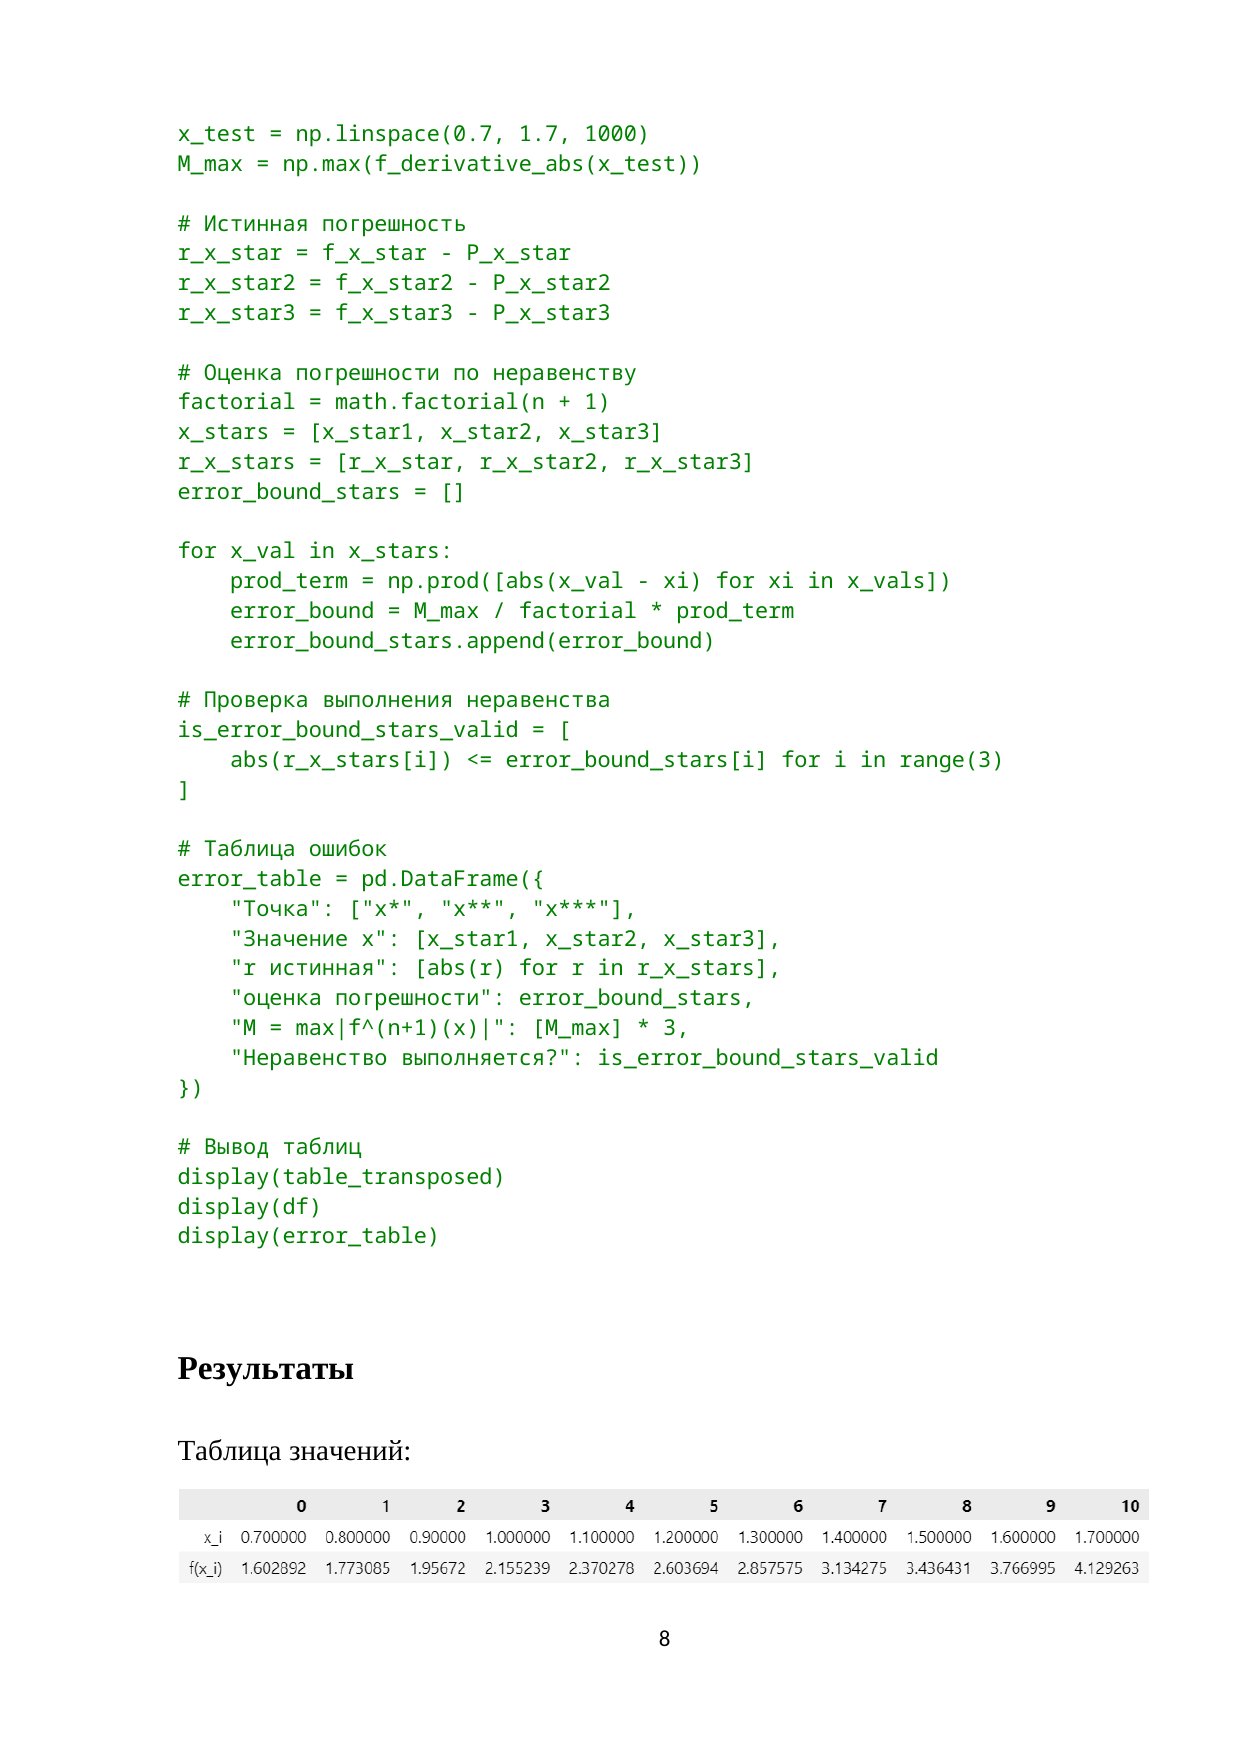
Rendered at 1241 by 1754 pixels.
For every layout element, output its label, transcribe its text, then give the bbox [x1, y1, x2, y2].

text Результаты [177, 1348, 1152, 1386]
picture [177, 1486, 1152, 1584]
text "M = max|f^(n+1)(x)|": [M_max] * 3, [177, 1012, 1152, 1042]
text }) [177, 1071, 1152, 1101]
text error_bound = M_max / factorial * prod_term [177, 595, 1152, 624]
text "Точка": ["x*", "x**", "x***"], [177, 893, 1152, 922]
text r_x_stars = [r_x_star, r_x_star2, r_x_star3] [177, 446, 1152, 476]
text error_bound_stars.append(error_bound) [177, 624, 1152, 654]
text # Истинная погрешность [177, 207, 1152, 237]
text Таблица значений: [177, 1433, 1152, 1467]
text x_test = np.linspace(0.7, 1.7, 1000) [177, 118, 1152, 148]
text display(table_transposed) [177, 1161, 1152, 1191]
text # Таблица ошибок [177, 833, 1152, 863]
text "Неравенство выполняется?": is_error_bound_stars_valid [177, 1042, 1152, 1071]
text # Проверка выполнения неравенства [177, 684, 1152, 714]
text r_x_star = f_x_star - P_x_star [177, 237, 1152, 267]
text display(error_table) [177, 1220, 1152, 1250]
text r_x_star2 = f_x_star2 - P_x_star2 [177, 267, 1152, 297]
text is_error_bound_stars_valid = [ [177, 714, 1152, 744]
text factorial = math.factorial(n + 1) [177, 386, 1152, 416]
text "r истинная": [abs(r) for r in r_x_stars], [177, 952, 1152, 982]
text display(df) [177, 1191, 1152, 1220]
text x_stars = [x_star1, x_star2, x_star3] [177, 416, 1152, 446]
text # Вывод таблиц [177, 1131, 1152, 1161]
text error_table = pd.DataFrame({ [177, 863, 1152, 893]
text M_max = np.max(f_derivative_abs(x_test)) [177, 148, 1152, 178]
text abs(r_x_stars[i]) <= error_bound_stars[i] for i in range(3) [177, 744, 1152, 773]
text error_bound_stars = [] [177, 476, 1152, 505]
text "Значение x": [x_star1, x_star2, x_star3], [177, 922, 1152, 952]
text # Оценка погрешности по неравенству [177, 356, 1152, 386]
text r_x_star3 = f_x_star3 - P_x_star3 [177, 297, 1152, 327]
text "оценка погрешности": error_bound_stars, [177, 982, 1152, 1012]
text for x_val in x_stars: [177, 535, 1152, 565]
text prod_term = np.prod([abs(x_val - xi) for xi in x_vals]) [177, 565, 1152, 595]
text ] [177, 773, 1152, 803]
